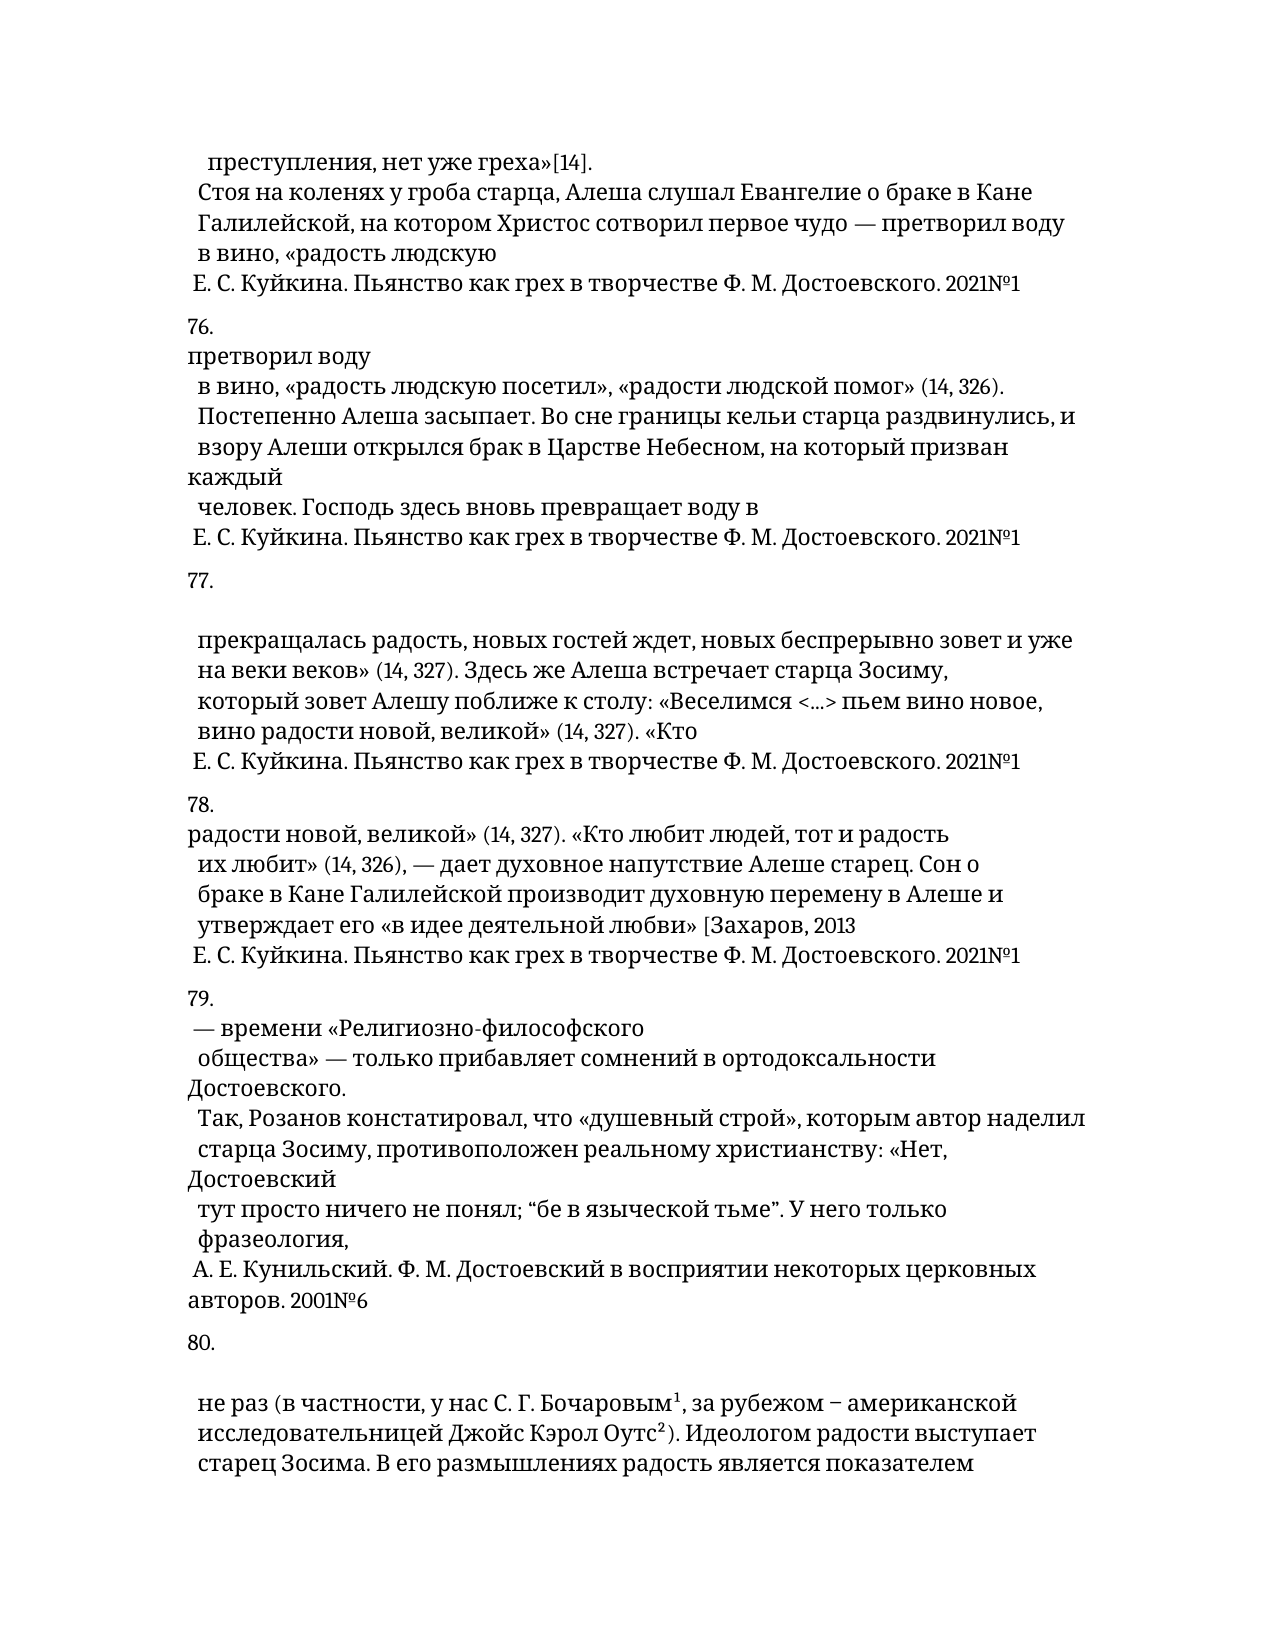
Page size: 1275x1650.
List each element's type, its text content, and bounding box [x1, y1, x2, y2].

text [187, 1330, 1087, 1477]
text 77. прекращалась радость, новых гостей ждет, новых беспрерывно зовет и уже на веки веков» (14, 327). Здесь же Алеша встречает старца Зосиму, который зовет Алешу поближе к столу: «Веселимся <...> пьем вино новое, вино радости новой, великой» (14, 327). «Кто Е. С. Куйкина. Пьянство как грех в творчестве Ф. М. Достоевского. 2021№1 [187, 568, 1087, 775]
text 76. претворил воду в вино, «радость людскую посетил», «радости людской помог» (14, 326). Постепенно Алеша засыпает. Во сне границы кельи старца раздвинулись, и взору Алеши открылся брак в Царстве Небесном, на который призван каждый человек. Господь здесь вновь превращает воду в Е. С. Куйкина. Пьянство как грех в творчестве Ф. М. Достоевского. 2021№1 [187, 313, 1087, 551]
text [187, 150, 1087, 297]
text 78. радости новой, великой» (14, 327). «Кто любит людей, тот и радость их любит» (14, 326), — дает духовное напутствие Алеше старец. Сон о браке в Кане Галилейской производит духовную перемену в Алеше и утверждает его «в идее деятельной любви» [Захаров, 2013 Е. С. Куйкина. Пьянство как грех в творчестве Ф. М. Достоевского. 2021№1 [187, 792, 1087, 969]
text 79. — времени «Религиозно-философского общества» — только прибавляет сомнений в ортодоксальности Достоевского. Так, Розанов констатировал, что «душевный строй», которым автор наделил старца Зосиму, противоположен реальному христианству: «Нет, Достоевский тут просто ничего не понял; “бе в языческой тьме”. У него только фразеология, А. Е. Кунильский. Ф. М. Достоевский в восприятии некоторых церковных авторов. 2001№6 [187, 985, 1087, 1314]
